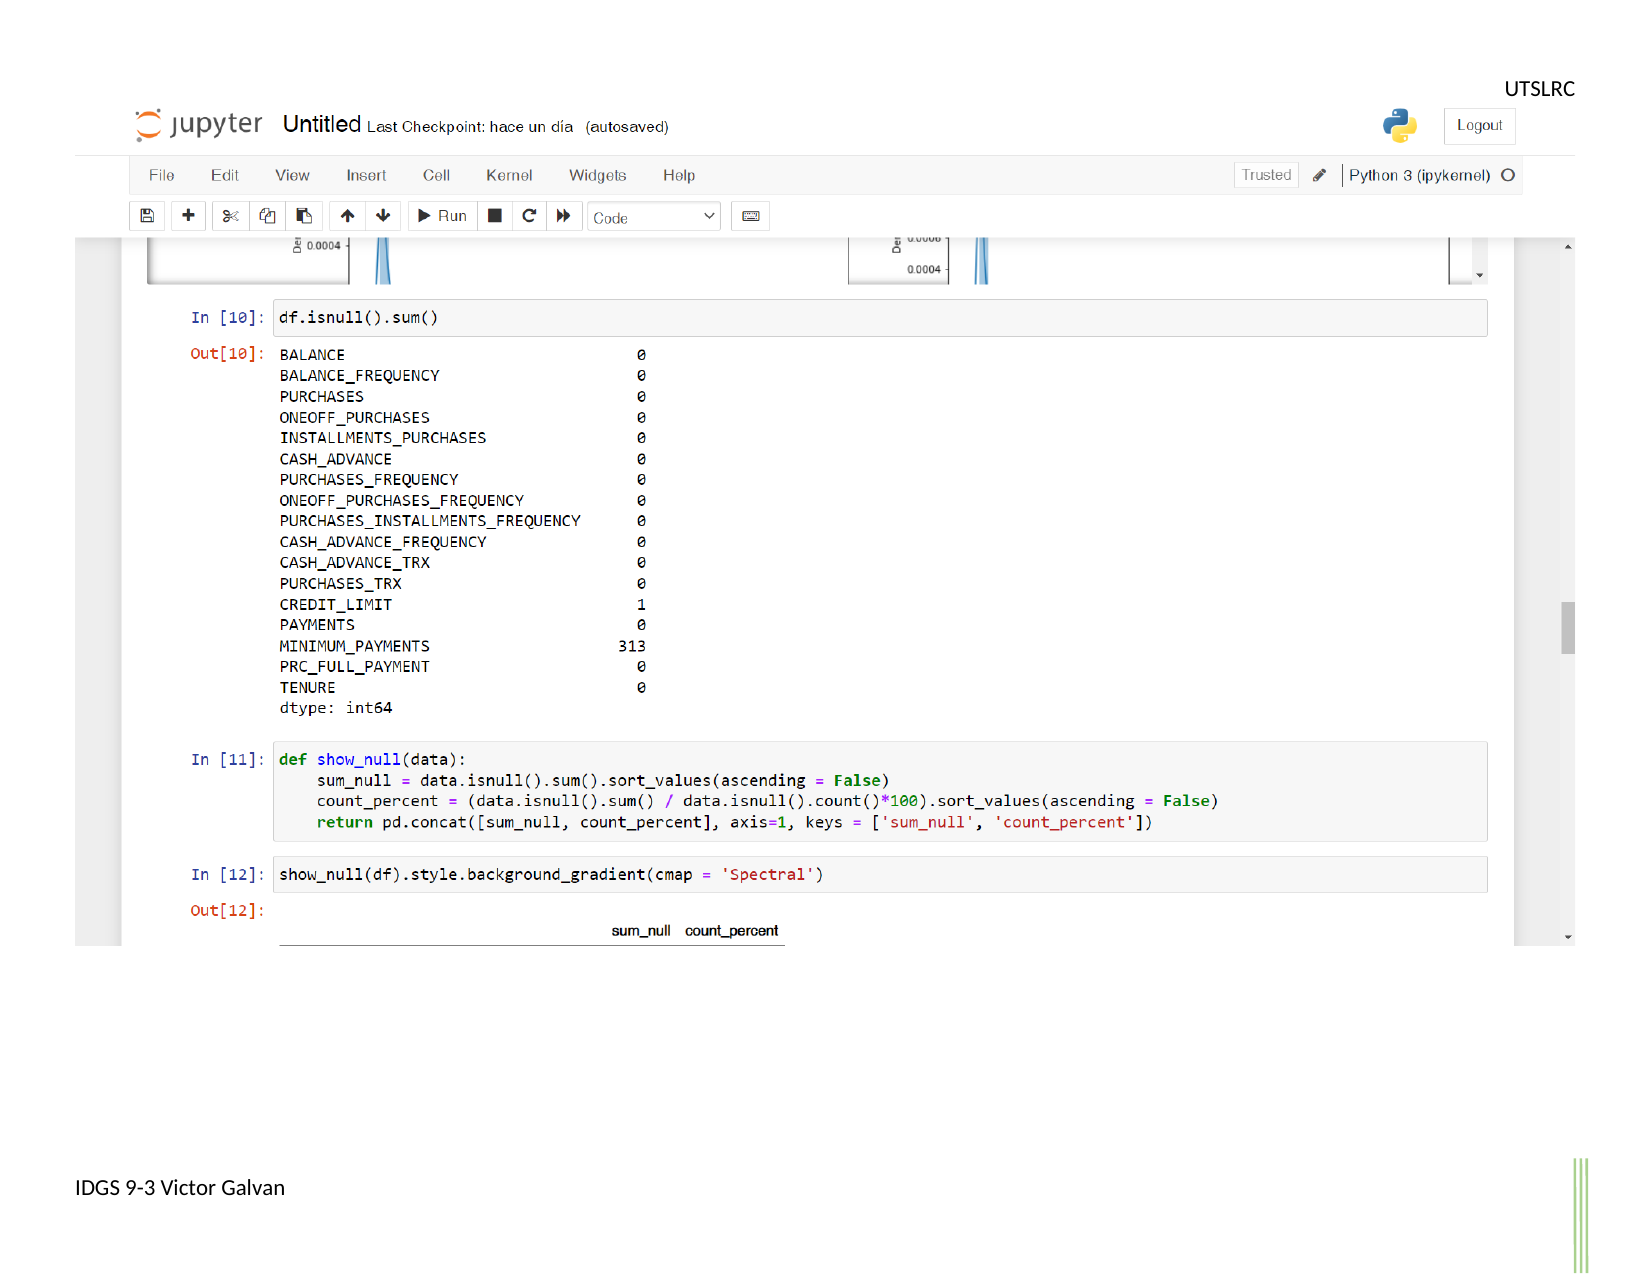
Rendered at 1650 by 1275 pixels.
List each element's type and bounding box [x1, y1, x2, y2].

picture [75, 101, 1575, 946]
